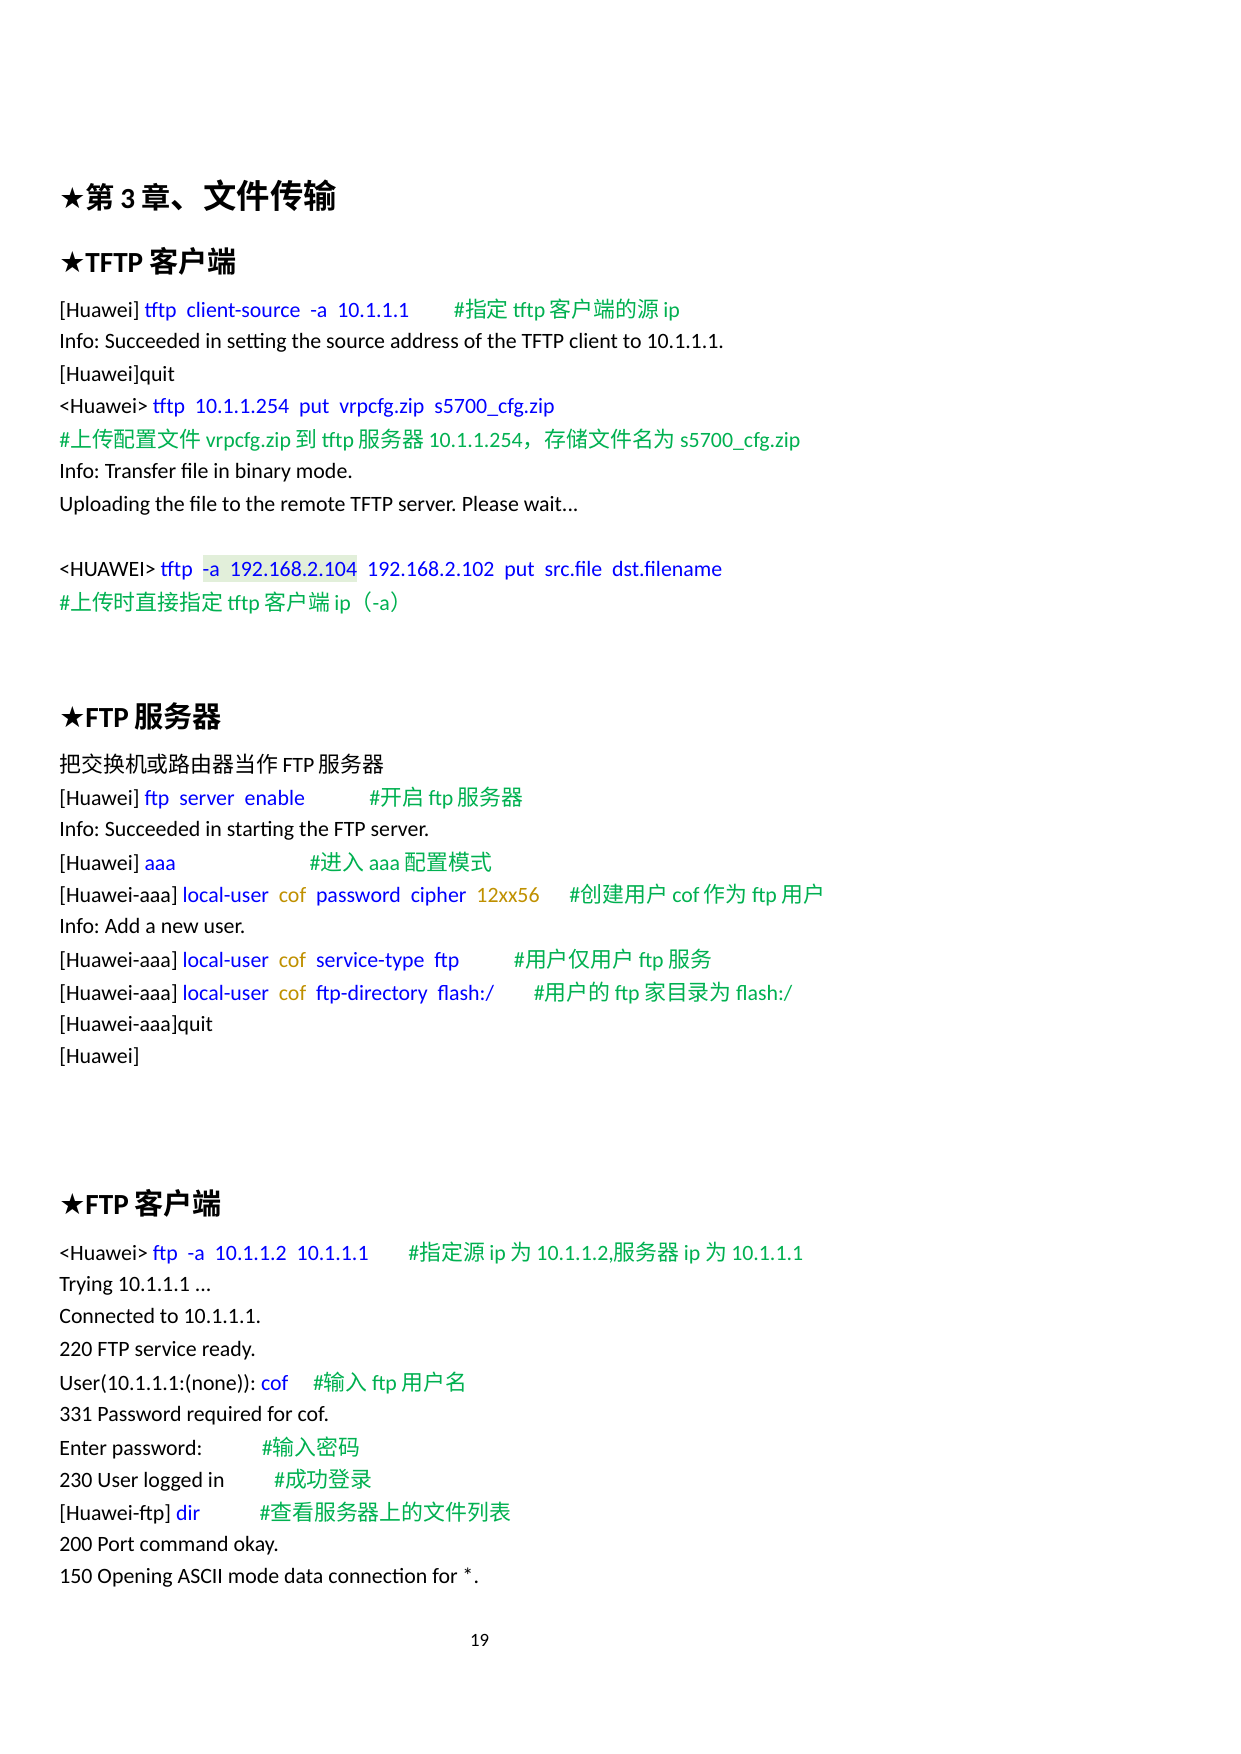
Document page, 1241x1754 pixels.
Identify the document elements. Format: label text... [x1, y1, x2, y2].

text ★FTP客户端 [59, 1169, 1181, 1234]
text [Huawei] tftp client-source -a 10.1.1.1 #指定tftp客户端的源ip [59, 292, 1181, 324]
text [Huawei] ftp server enable #开启ftp服务器 [59, 779, 1181, 812]
text [Huawei-aaa] local-user cof ftp-directory flash:/ #用户的ftp家目录为flash:/ [59, 974, 1181, 1007]
text Info: Add a new user. [59, 909, 1181, 942]
text Info: Succeeded in starting the FTP server. [59, 812, 1181, 844]
text 331 Password required for cof. [59, 1397, 1181, 1429]
text 220 FTP service ready. [59, 1332, 1181, 1364]
text [Huawei] [59, 1039, 1181, 1072]
text 把交换机或路由器当作FTP服务器 [59, 747, 1181, 779]
text ★第3章、文件传输 [59, 162, 1181, 227]
text Uploading the file to the remote TFTP server. Please wait... [59, 487, 1181, 519]
text <HUAWEI> tftp -a 192.168.2.104 192.168.2.102 put src.file dst.filename [59, 552, 1181, 584]
text 200 Port command okay. [59, 1527, 1181, 1559]
text <Huawei> tftp 10.1.1.254 put vrpcfg.zip s5700_cfg.zip [59, 389, 1181, 422]
text [Huawei-aaa] local-user cof service-type ftp #用户仅用户ftp服务 [59, 942, 1181, 974]
text [Huawei-aaa] local-user cof password cipher 12xx56 #创建用户cof作为ftp用户 [59, 877, 1181, 909]
text ★FTP服务器 [59, 682, 1181, 747]
text 230 User logged in #成功登录 [59, 1462, 1181, 1494]
text Info: Transfer file in binary mode. [59, 454, 1181, 487]
text #上传配置文件vrpcfg.zip到tftp服务器10.1.1.254，存储文件名为s5700_cfg.zip [59, 422, 1181, 454]
text [Huawei-ftp] dir #查看服务器上的文件列表 [59, 1494, 1181, 1527]
text Info: Succeeded in setting the source address of the TFTP client to 10.1.1.1. [59, 324, 1181, 357]
text User(10.1.1.1:(none)): cof #输入ftp用户名 [59, 1364, 1181, 1397]
text 150 Opening ASCII mode data connection for *. [59, 1559, 1181, 1592]
text [Huawei]quit [59, 357, 1181, 389]
text ★TFTP客户端 [59, 227, 1181, 292]
text Enter password: #输入密码 [59, 1429, 1181, 1462]
text #上传时直接指定tftp客户端ip（-a） [59, 584, 1181, 617]
text Trying 10.1.1.1 ... [59, 1267, 1181, 1299]
text [Huawei] aaa #进入aaa配置模式 [59, 844, 1181, 877]
text <Huawei> ftp -a 10.1.1.2 10.1.1.1 #指定源ip为10.1.1.2,服务器ip为10.1.1.1 [59, 1234, 1181, 1267]
text Connected to 10.1.1.1. [59, 1299, 1181, 1332]
text [Huawei-aaa]quit [59, 1007, 1181, 1039]
